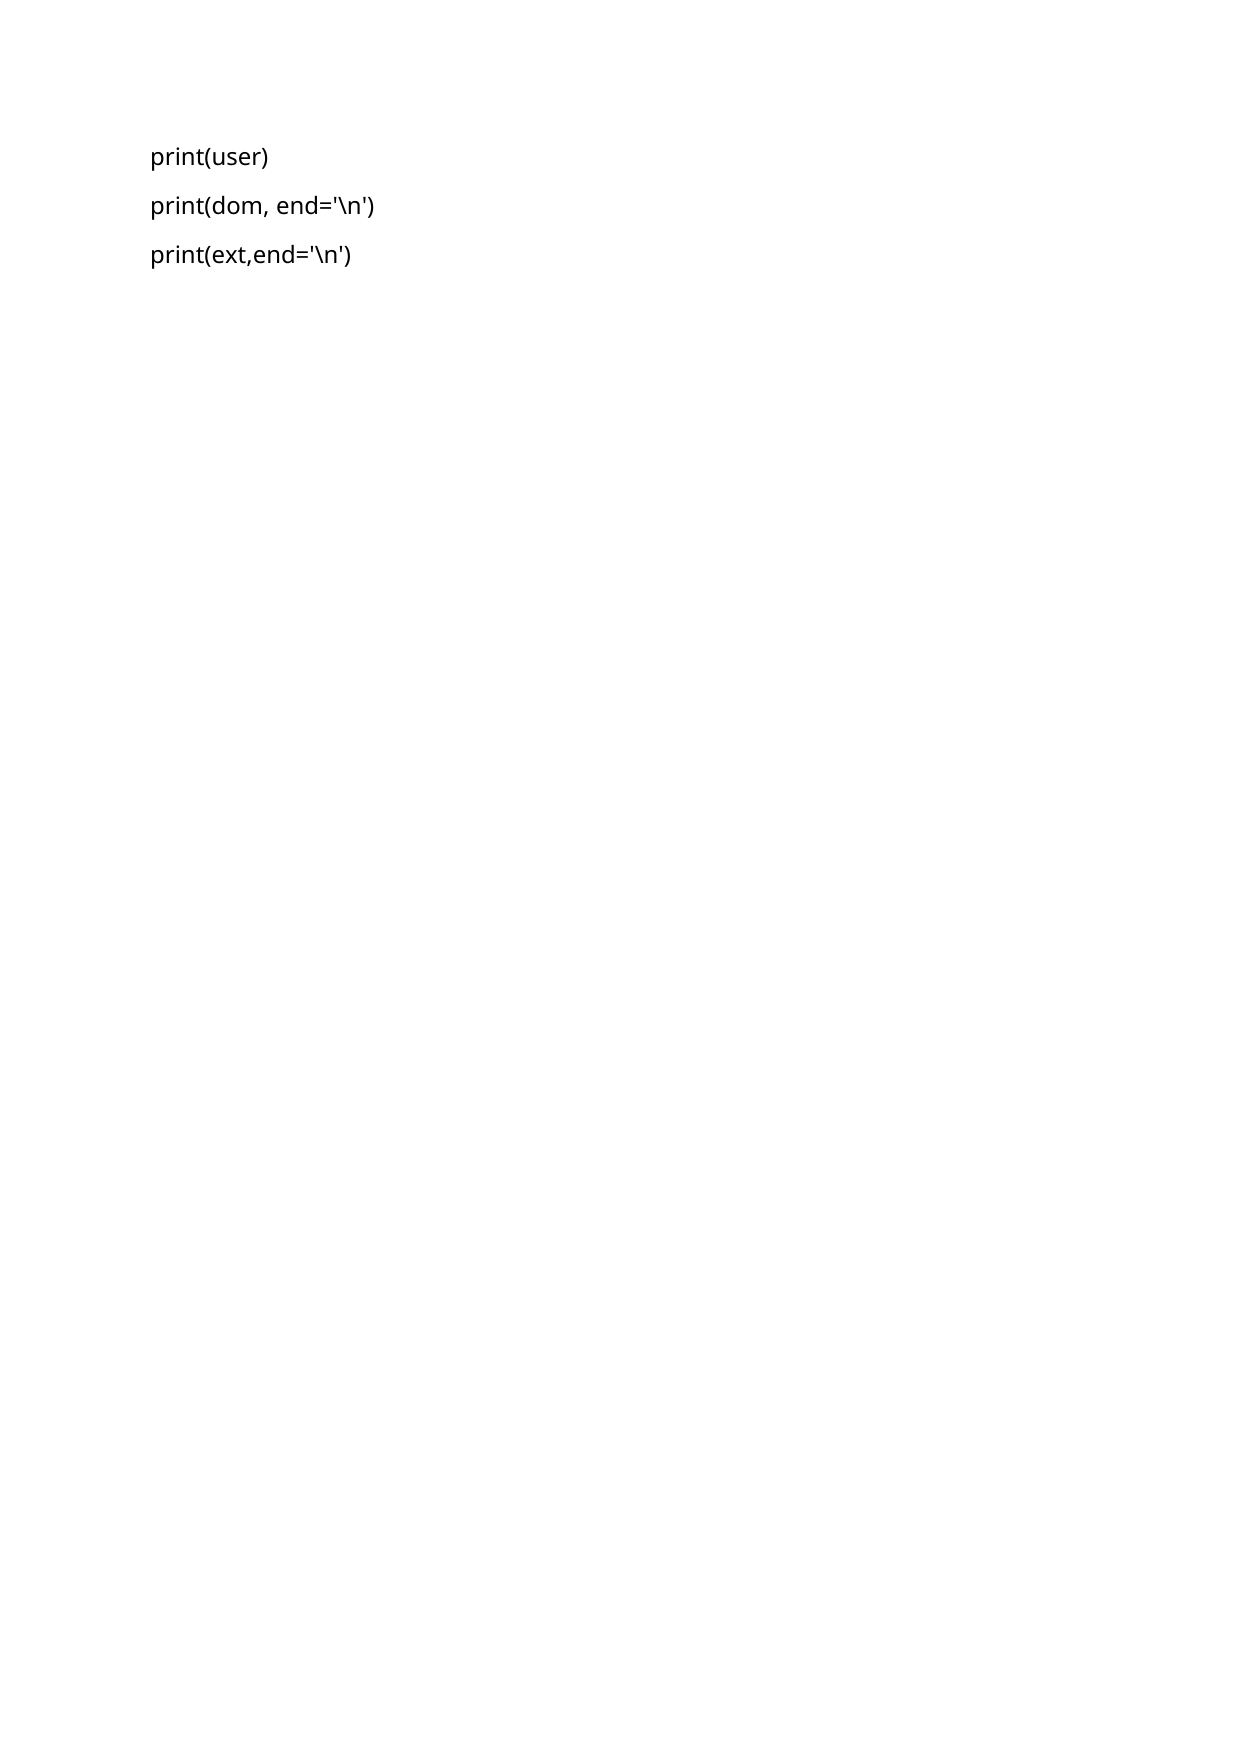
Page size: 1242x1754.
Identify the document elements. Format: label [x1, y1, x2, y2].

text [150, 139, 384, 271]
